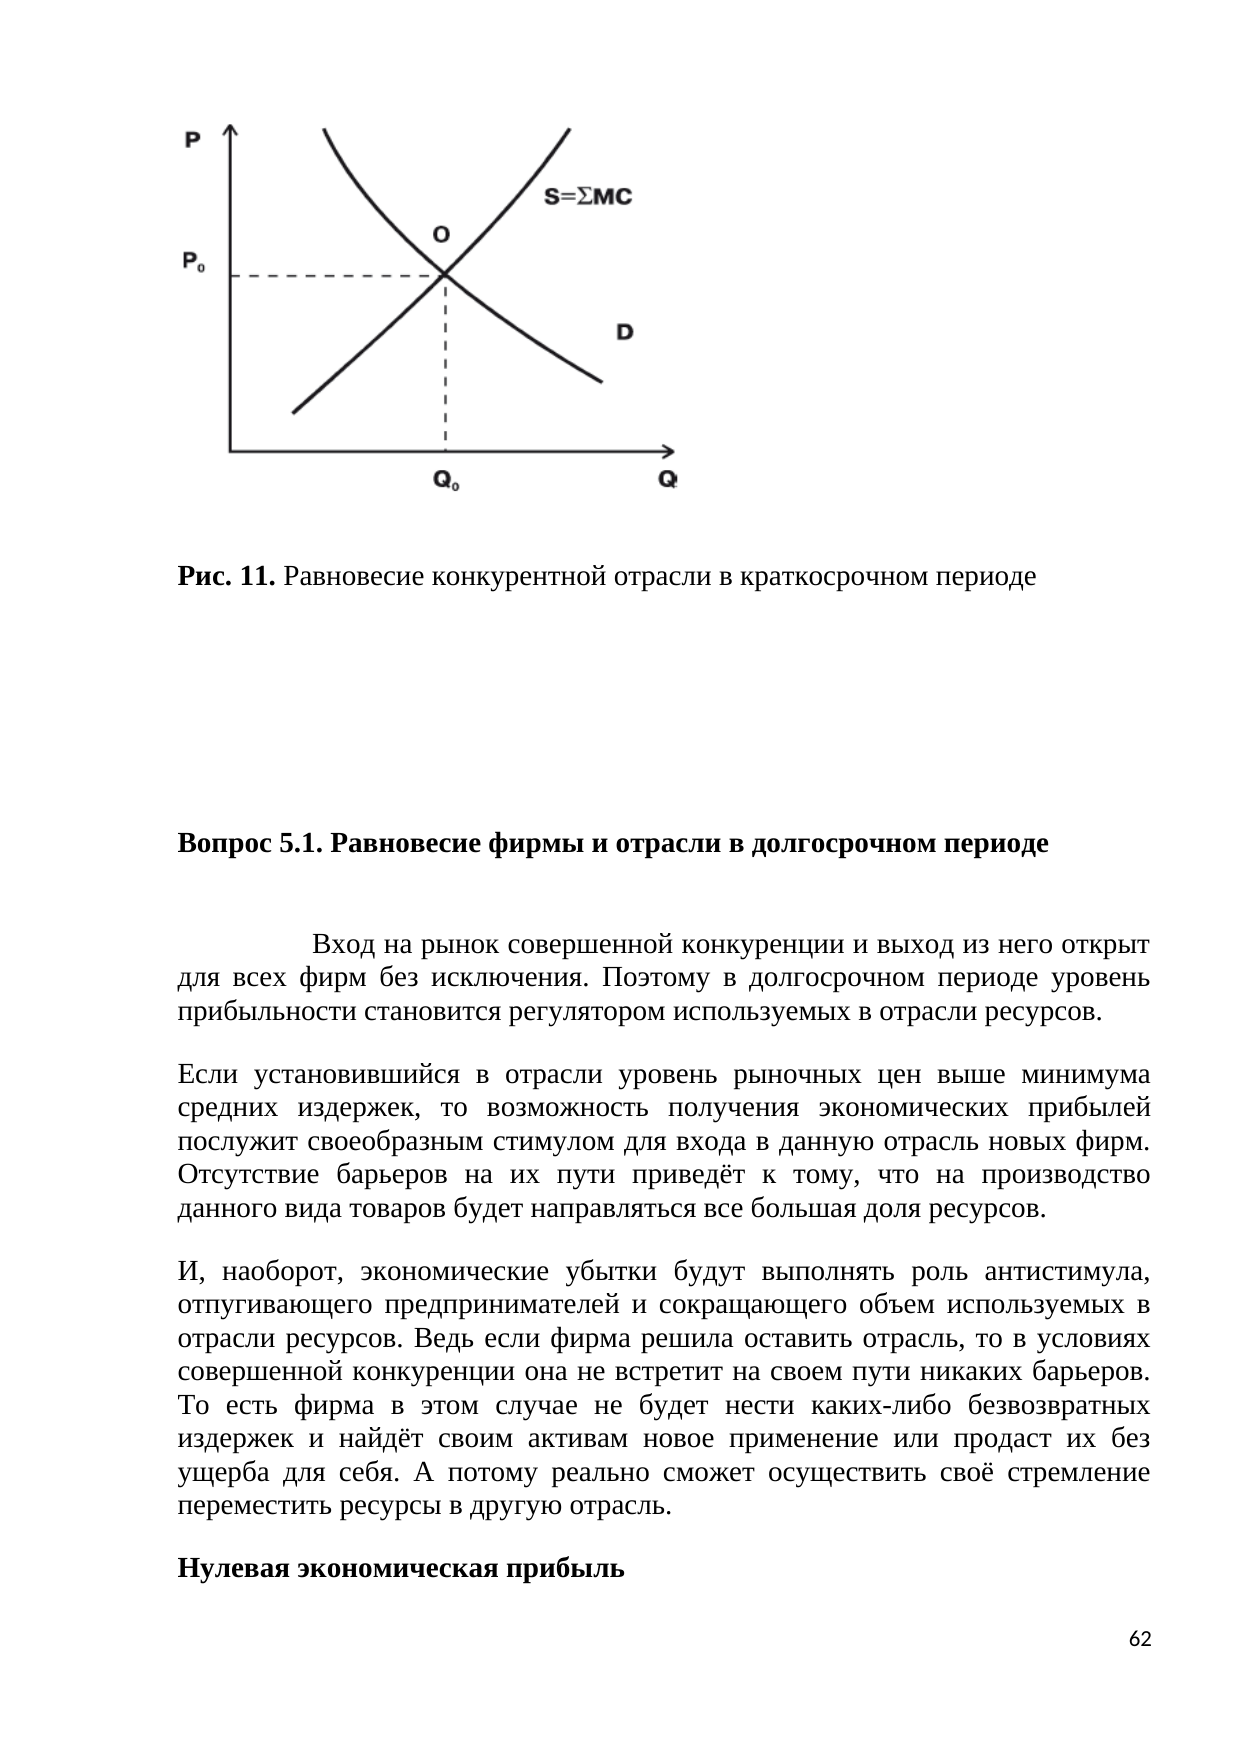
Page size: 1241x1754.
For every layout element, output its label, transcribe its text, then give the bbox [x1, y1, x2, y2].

subtitle Вопрос 5.1. Равновесие фирмы и отрасли в долгосрочном периоде [177, 825, 1152, 858]
text Если установившийся в отрасли уровень рыночных цен выше минимума средних издержек, то возможность получения экономических прибылей послужит своеобразным стимулом для входа в данную отрасль новых фирм. Отсутствие барьеров на их пути приведёт к тому, что на производство данного вида товаров будет направляться все большая доля ресурсов. [177, 1056, 1152, 1223]
text И, наоборот, экономические убытки будут выполнять роль антистимула, отпугивающего предпринимателей и сокращающего объем используемых в отрасли ресурсов. Ведь если фирма решила оставить отрасль, то в условиях совершенной конкуренции она не встретит на своем пути никаких барьеров. То есть фирма в этом случае не будет нести каких-либо безвозвратных издержек и найдёт своим активам новое применение или продаст их без ущерба для себя. А потому реально сможет осуществить своё стремление переместить ресурсы в другую отрасль. [177, 1253, 1152, 1521]
text Рис. 11. Равновесие конкурентной отрасли в краткосрочном периоде [177, 520, 1152, 592]
subtitle Нулевая экономическая прибыль [177, 1550, 1152, 1584]
picture [177, 118, 687, 495]
text Вход на рынок совершенной конкуренции и выход из него открыт для всех фирм без исключения. Поэтому в долгосрочном периоде уровень прибыльности становится регулятором используемых в отрасли ресурсов. [177, 926, 1152, 1027]
